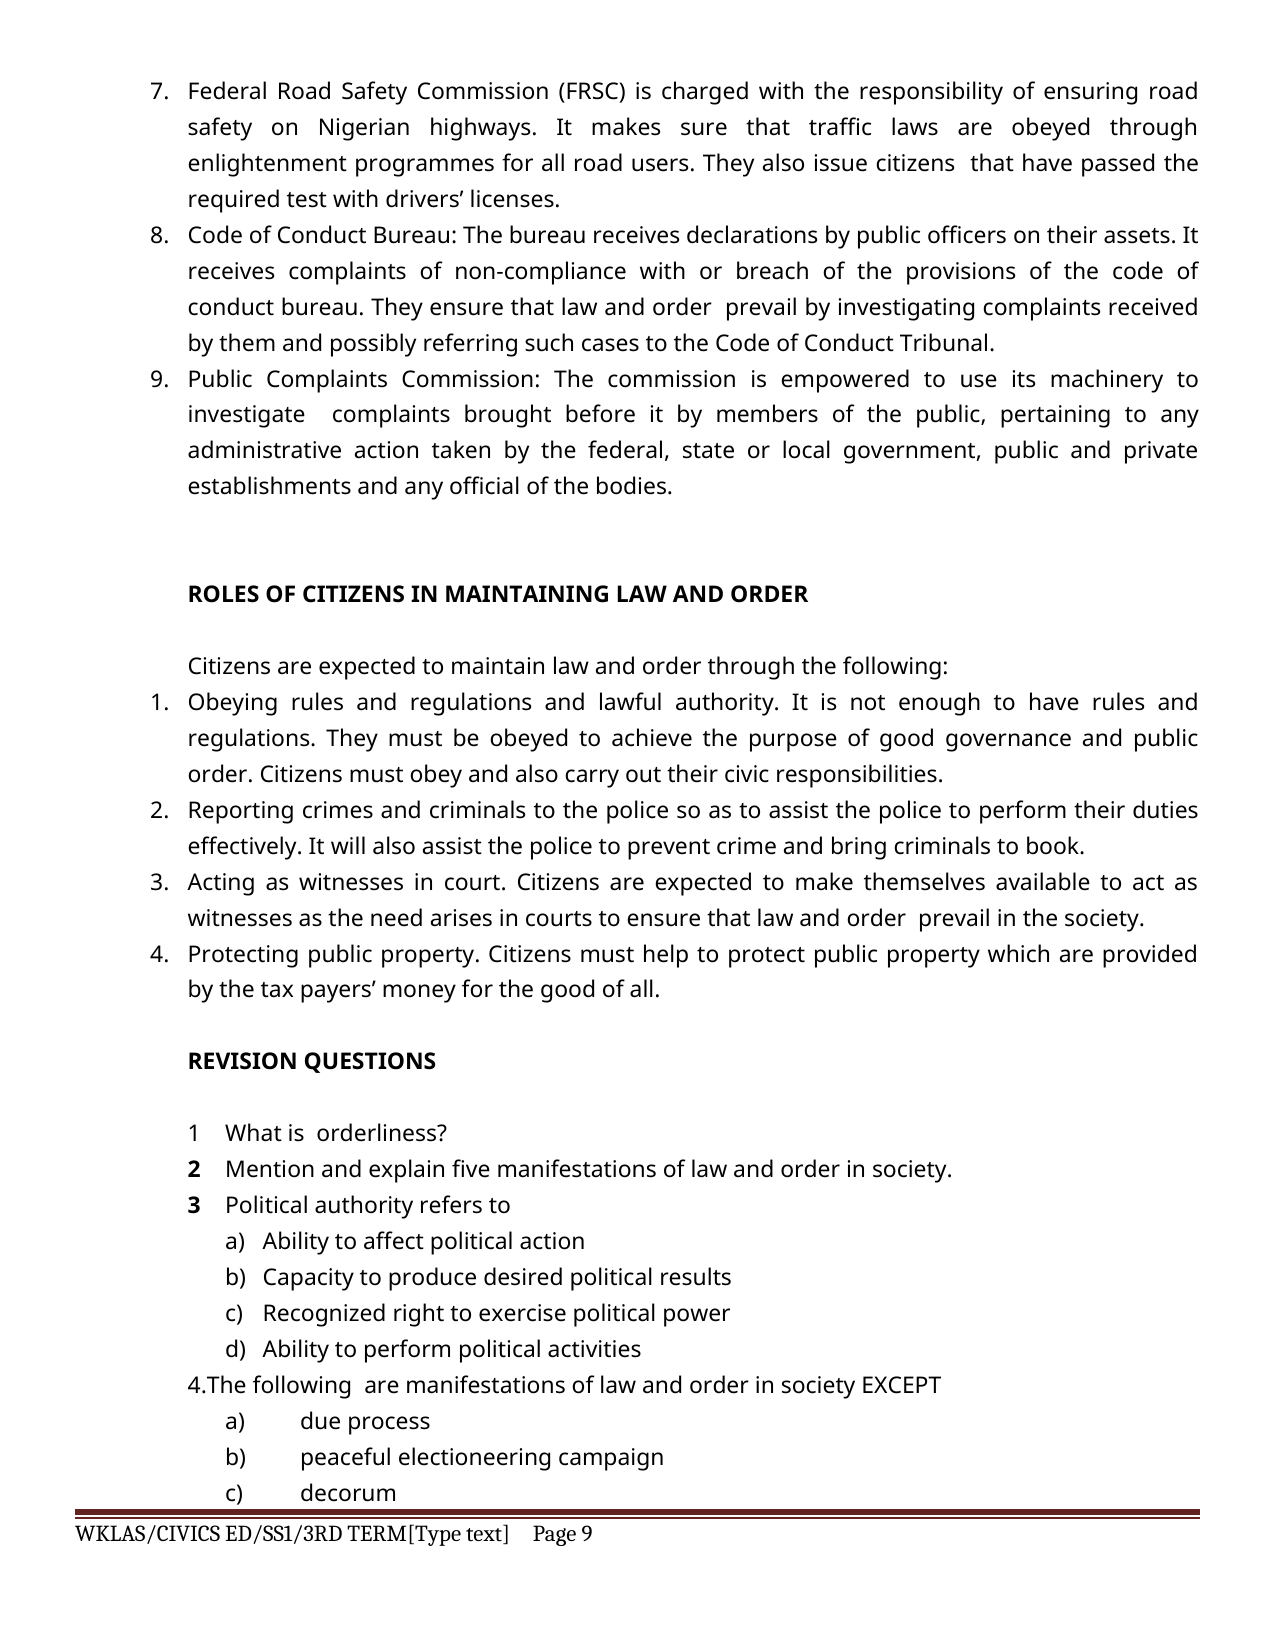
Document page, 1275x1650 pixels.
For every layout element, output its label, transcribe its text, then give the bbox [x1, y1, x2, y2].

list c) decorum [187, 1477, 1200, 1508]
list Ability to perform political activities [225, 1333, 1200, 1364]
list 4.The following are manifestations of law and order in society EXCEPT [187, 1369, 1200, 1400]
list Citizens are expected to maintain law and order through the following: [187, 650, 1200, 681]
list Mention and explain five manifestations of law and order in society. [187, 1153, 1200, 1184]
list b) peaceful electioneering campaign [187, 1441, 1200, 1472]
list Protecting public property. Citizens must help to protect public property which are provided by the tax payers’ money for the good of all. [150, 937, 1200, 1005]
list Public Complaints Commission: The commission is empowered to use its machinery to investigate complaints brought before it by members of the public, pertaining to any administrative action taken by the federal, state or local government, public and private establishments and any official of the bodies. [150, 362, 1200, 502]
list Ability to affect political action [225, 1225, 1200, 1256]
list Recognized right to exercise political power [225, 1297, 1200, 1328]
list Political authority refers to [187, 1189, 1200, 1220]
list Code of Conduct Bureau: The bureau receives declarations by public officers on their assets. It receives complaints of non-compliance with or breach of the provisions of the code of conduct bureau. They ensure that law and order prevail by investigating complaints received by them and possibly referring such cases to the Code of Conduct Tribunal. [150, 219, 1200, 358]
list Obeying rules and regulations and lawful authority. It is not enough to have rules and regulations. They must be obeyed to achieve the purpose of good governance and public order. Citizens must obey and also carry out their civic responsibilities. [150, 686, 1200, 789]
list Capacity to produce desired political results [225, 1261, 1200, 1292]
list Reporting crimes and criminals to the police so as to assist the police to perform their duties effectively. It will also assist the police to prevent crime and bring criminals to book. [150, 794, 1200, 861]
list REVISION QUESTIONS [187, 1045, 1200, 1077]
list Acting as witnesses in court. Citizens are expected to make themselves available to act as witnesses as the need arises in courts to ensure that law and order prevail in the society. [150, 866, 1200, 933]
list ROLES OF CITIZENS IN MAINTAINING LAW AND ORDER [187, 578, 1200, 609]
list What is orderliness? [187, 1117, 1200, 1148]
list Federal Road Safety Commission (FRSC) is charged with the responsibility of ensuring road safety on Nigerian highways. It makes sure that traffic laws are obeyed through enlightenment programmes for all road users. They also issue citizens that have passed the required test with drivers’ licenses. [150, 75, 1200, 214]
list a) due process [187, 1405, 1200, 1436]
